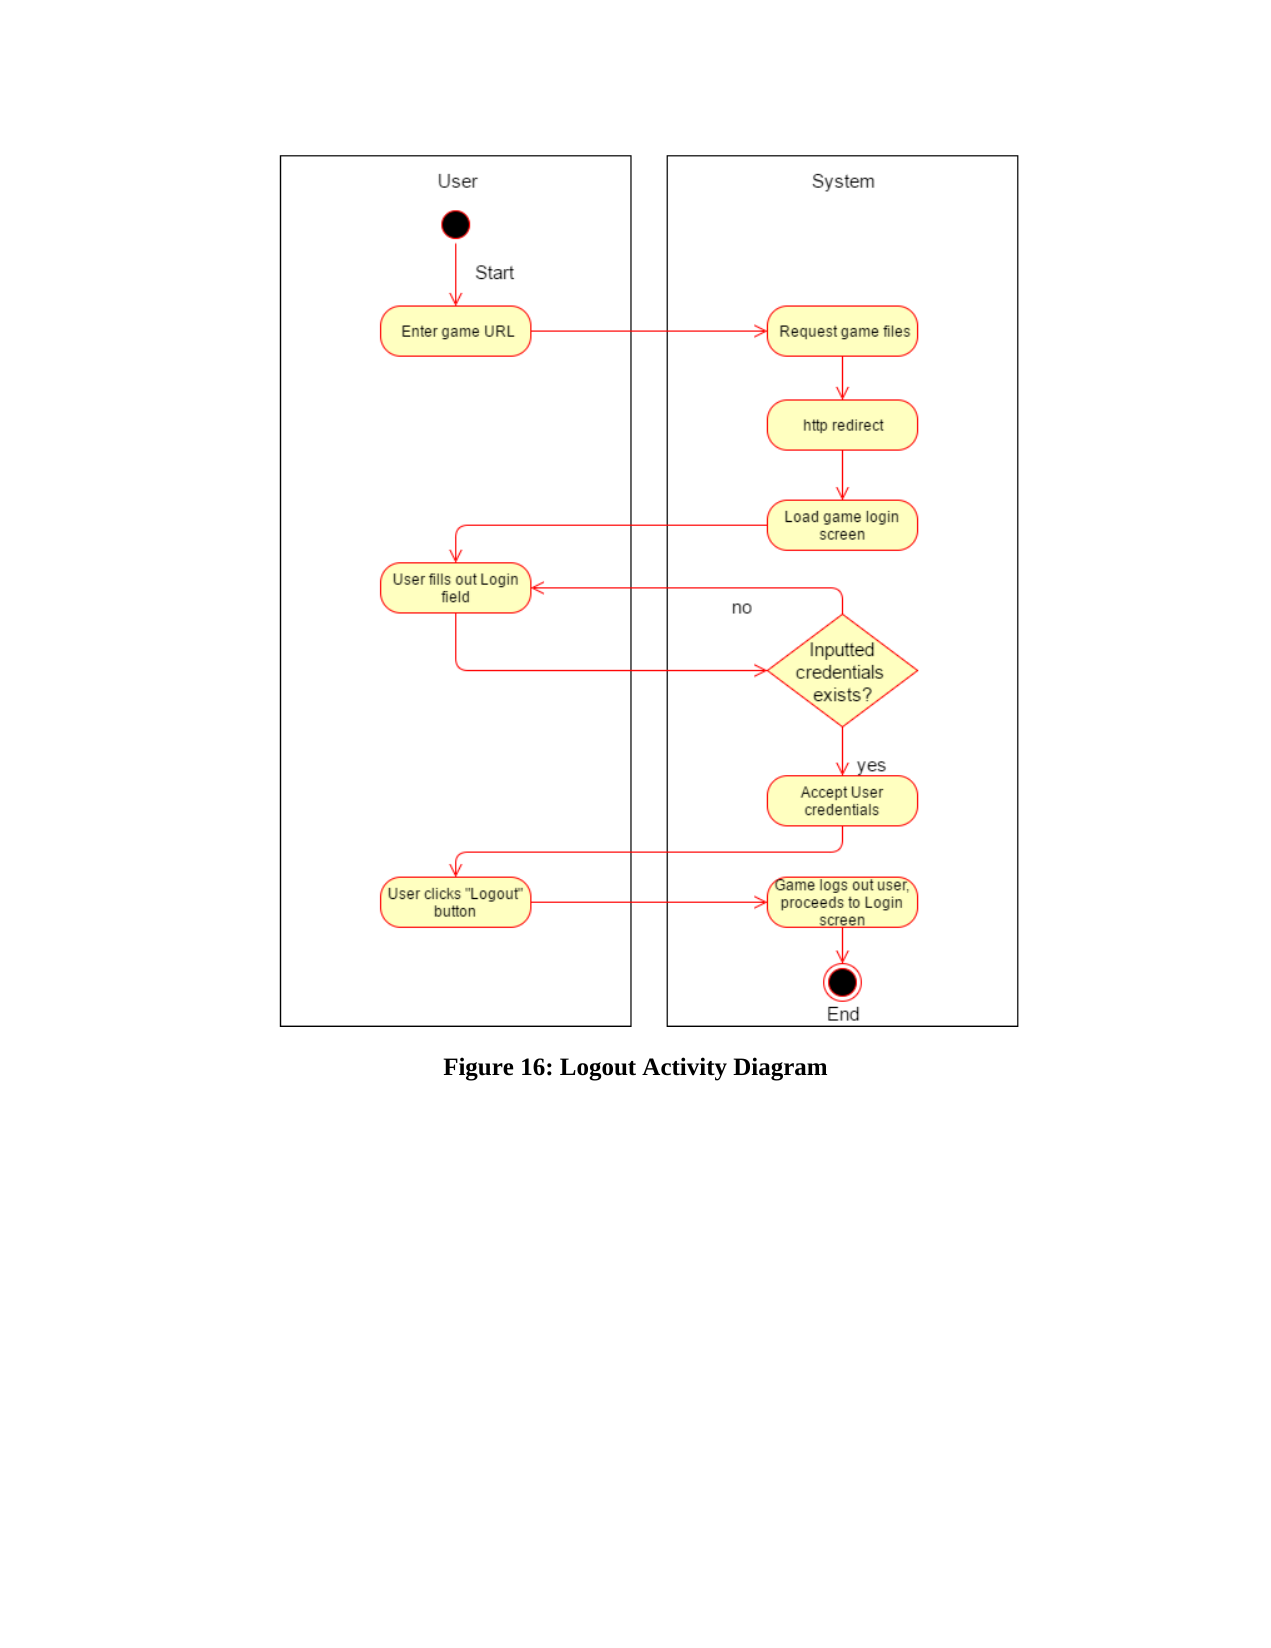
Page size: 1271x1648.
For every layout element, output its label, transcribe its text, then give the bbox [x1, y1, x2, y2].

picture [275, 150, 1025, 1027]
text Figure 16: Logout Activity Diagram [187, 1052, 1083, 1081]
